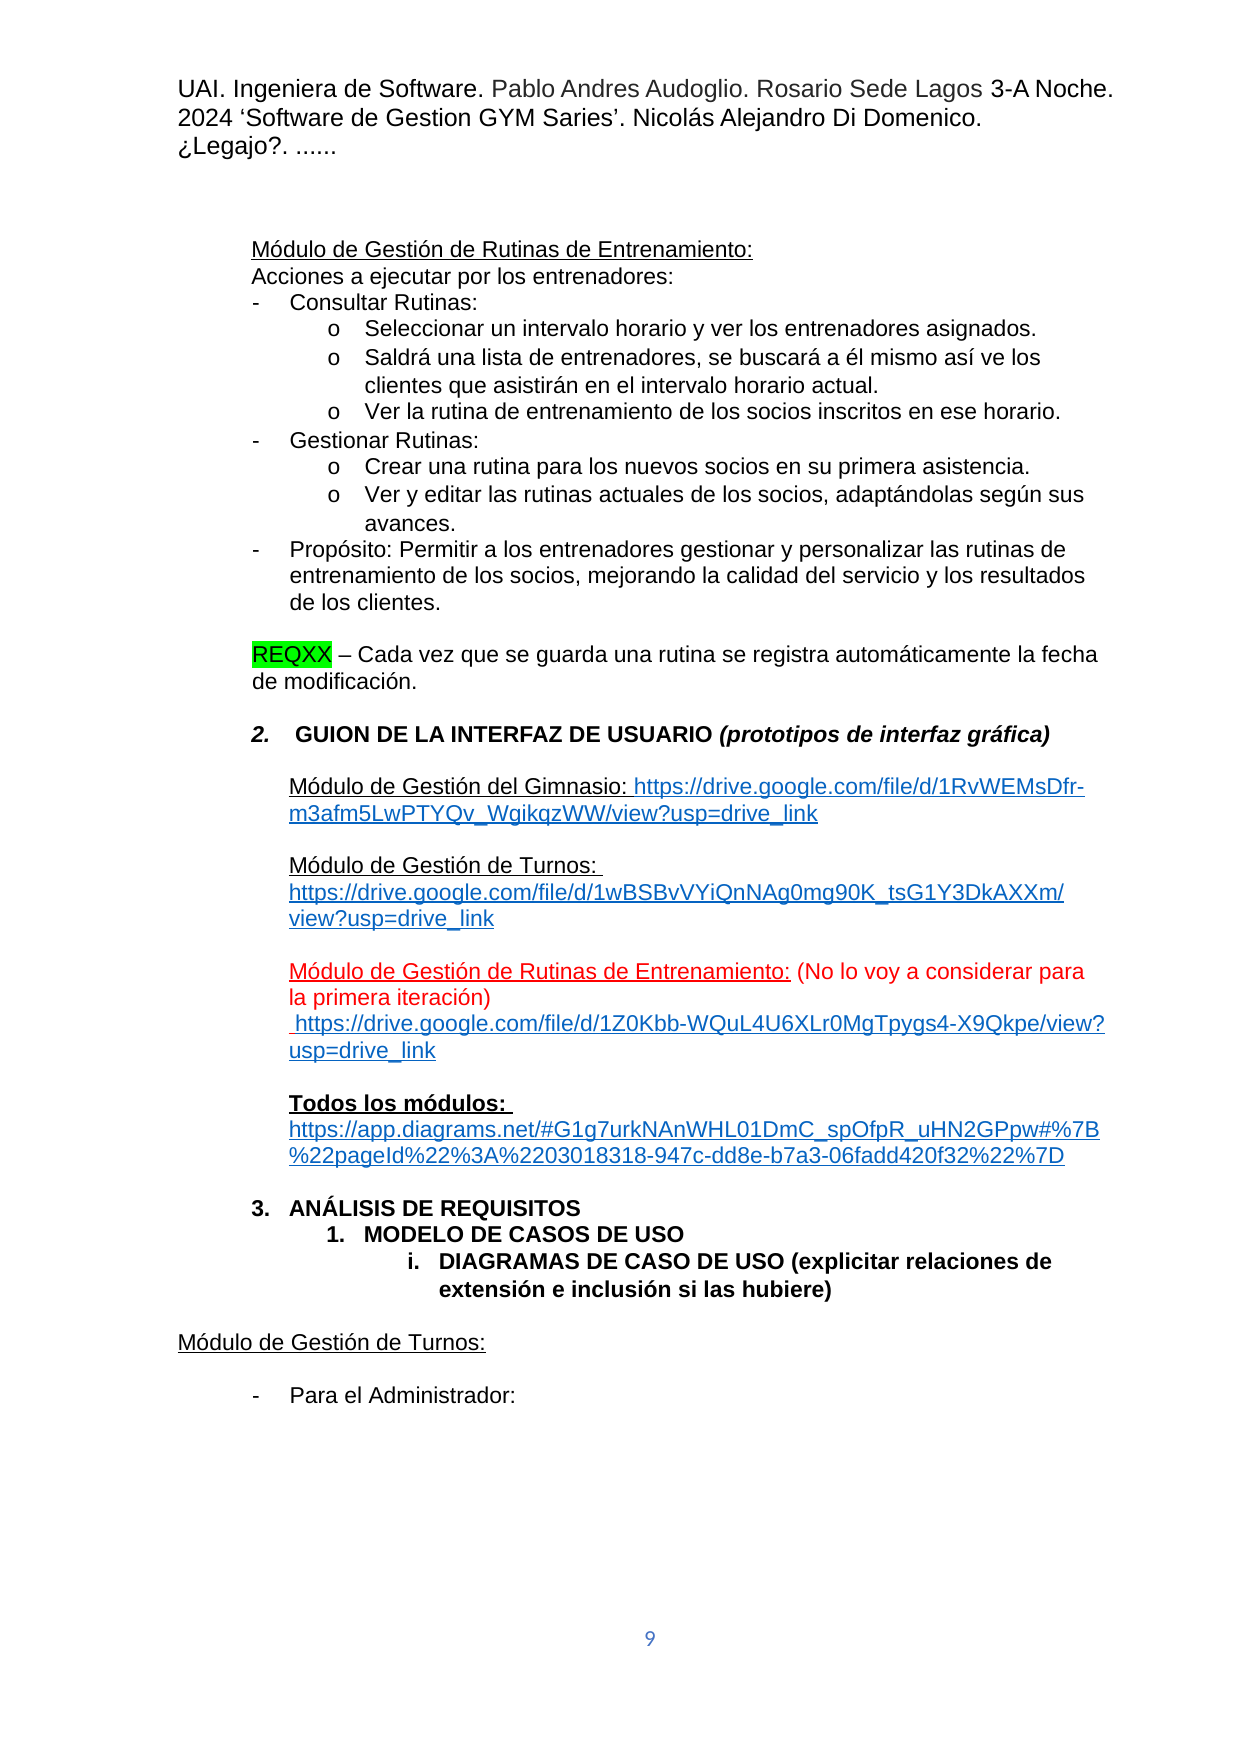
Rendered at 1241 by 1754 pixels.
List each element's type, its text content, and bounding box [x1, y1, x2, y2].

list Propósito: Permitir a los entrenadores gestionar y personalizar las rutinas de entrenamiento de los socios, mejorando la calidad del servicio y los resultados de los clientes. [252, 536, 1107, 615]
list DIAGRAMAS DE CASO DE USO (explicitar relaciones de extensión e inclusión si las hubiere) [420, 1248, 1107, 1303]
text Acciones a ejecutar por los entrenadores: [251, 263, 1107, 289]
list GUION DE LA INTERFAZ DE USUARIO (prototipos de interfaz gráfica) [251, 721, 1107, 747]
list Gestionar Rutinas: [252, 427, 1107, 453]
text Módulo de Gestión de Turnos: [177, 1303, 1107, 1355]
list Crear una rutina para los nuevos socios en su primera asistencia. [327, 453, 1107, 481]
list Para el Administrador: [252, 1382, 1107, 1408]
list Saldrá una lista de entrenadores, se buscará a él mismo así ve los clientes que asistirán en el intervalo horario actual. [327, 344, 1107, 398]
list Ver la rutina de entrenamiento de los socios inscritos en ese horario. [327, 398, 1107, 427]
list ANÁLISIS DE REQUISITOS [251, 1195, 1107, 1221]
list Módulo de Gestión del Gimnasio: https://drive.google.com/file/d/1RvWEMsDfr-m3afm5LwPTYQv_WgikqzWW/view?usp=drive_link [288, 773, 1107, 826]
list MODELO DE CASOS DE USO [326, 1221, 1107, 1248]
list Seleccionar un intervalo horario y ver los entrenadores asignados. [327, 315, 1107, 344]
list https://app.diagrams.net/#G1g7urkNAnWHL01DmC_spOfpR_uHN2GPpw#%7B%22pageId%22%3A%2203018318-947c-dd8e-b7a3-06fadd420f32%22%7D [288, 1116, 1107, 1168]
list Todos los módulos: [288, 1089, 1107, 1116]
list Consultar Rutinas: [252, 289, 1107, 315]
text Módulo de Gestión de Rutinas de Entrenamiento: [251, 236, 1107, 263]
list Ver y editar las rutinas actuales de los socios, adaptándolas según sus avances. [327, 481, 1107, 536]
list Módulo de Gestión de Turnos: https://drive.google.com/file/d/1wBSBvVYiQnNAg0mg90K_tsG1Y3DkAXXm/view?usp=drive_link [288, 852, 1107, 931]
text REQXX – Cada vez que se guarda una rutina se registra automáticamente la fecha de modificación. [252, 641, 1107, 694]
text Módulo de Gestión de Rutinas de Entrenamiento: (No lo voy a considerar para la primera iteración) https://drive.google.com/file/d/1Z0Kbb-WQuL4U6XLr0MgTpygs4-X9Qkpe/view?usp=drive_link [288, 958, 1107, 1063]
